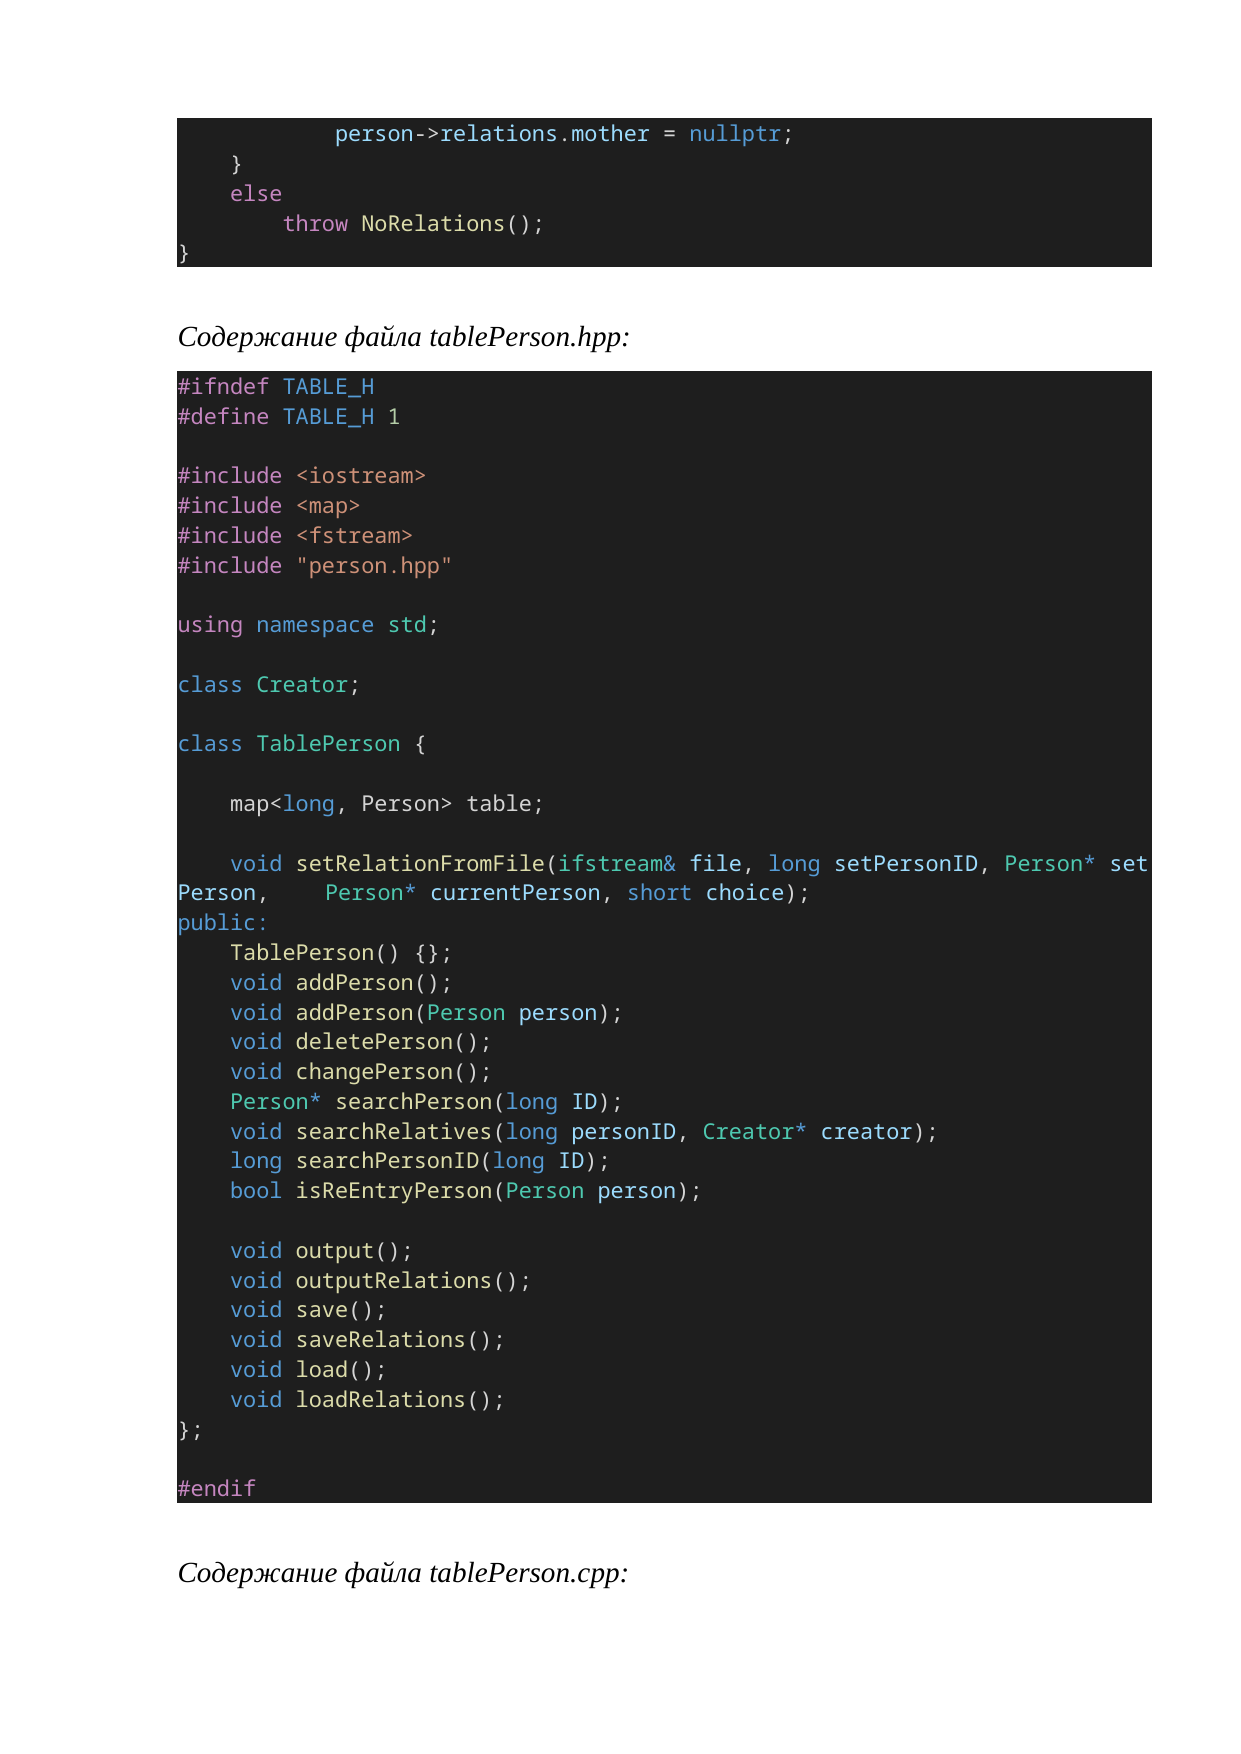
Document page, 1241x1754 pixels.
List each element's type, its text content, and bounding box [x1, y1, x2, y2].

text public: [177, 907, 1152, 937]
text #endif [177, 1473, 1152, 1503]
text void output(); [177, 1235, 1152, 1264]
text #include <fstream> [177, 520, 1152, 549]
text void outputRelations(); [177, 1264, 1152, 1294]
text map<long, Person> table; [177, 788, 1152, 818]
text } [177, 237, 1152, 267]
text }; [177, 1413, 1152, 1443]
text TablePerson() {}; [177, 937, 1152, 967]
text long searchPersonID(long ID); [177, 1145, 1152, 1175]
text class TablePerson { [177, 728, 1152, 758]
text void addPerson(); [177, 967, 1152, 996]
text bool isReEntryPerson(Person person); [177, 1175, 1152, 1205]
text void deletePerson(); [177, 1026, 1152, 1056]
text using namespace std; [177, 609, 1152, 639]
text void changePerson(); [177, 1056, 1152, 1086]
text void setRelationFromFile(ifstream& file, long setPersonID, Person* setPerson, Person* currentPerson, short choice); [177, 847, 1152, 907]
text #ifndef TABLE_H [177, 371, 1152, 401]
text } [177, 148, 1152, 178]
text class Creator; [177, 669, 1152, 698]
text Person* searchPerson(long ID); [177, 1086, 1152, 1116]
text Содержание файла tablePerson.hpp: [177, 319, 1152, 352]
text void searchRelatives(long personID, Creator* creator); [177, 1116, 1152, 1145]
text void saveRelations(); [177, 1324, 1152, 1354]
text void loadRelations(); [177, 1384, 1152, 1413]
text #include <map> [177, 490, 1152, 520]
text throw NoRelations(); [177, 207, 1152, 237]
text void save(); [177, 1294, 1152, 1324]
text Содержание файла tablePerson.cpp: [177, 1555, 1152, 1588]
text else [177, 178, 1152, 207]
text void load(); [177, 1354, 1152, 1384]
text person->relations.mother = nullptr; [177, 118, 1152, 148]
text #include <iostream> [177, 460, 1152, 490]
text void addPerson(Person person); [177, 996, 1152, 1026]
text #include "person.hpp" [177, 549, 1152, 579]
text #define TABLE_H 1 [177, 401, 1152, 430]
